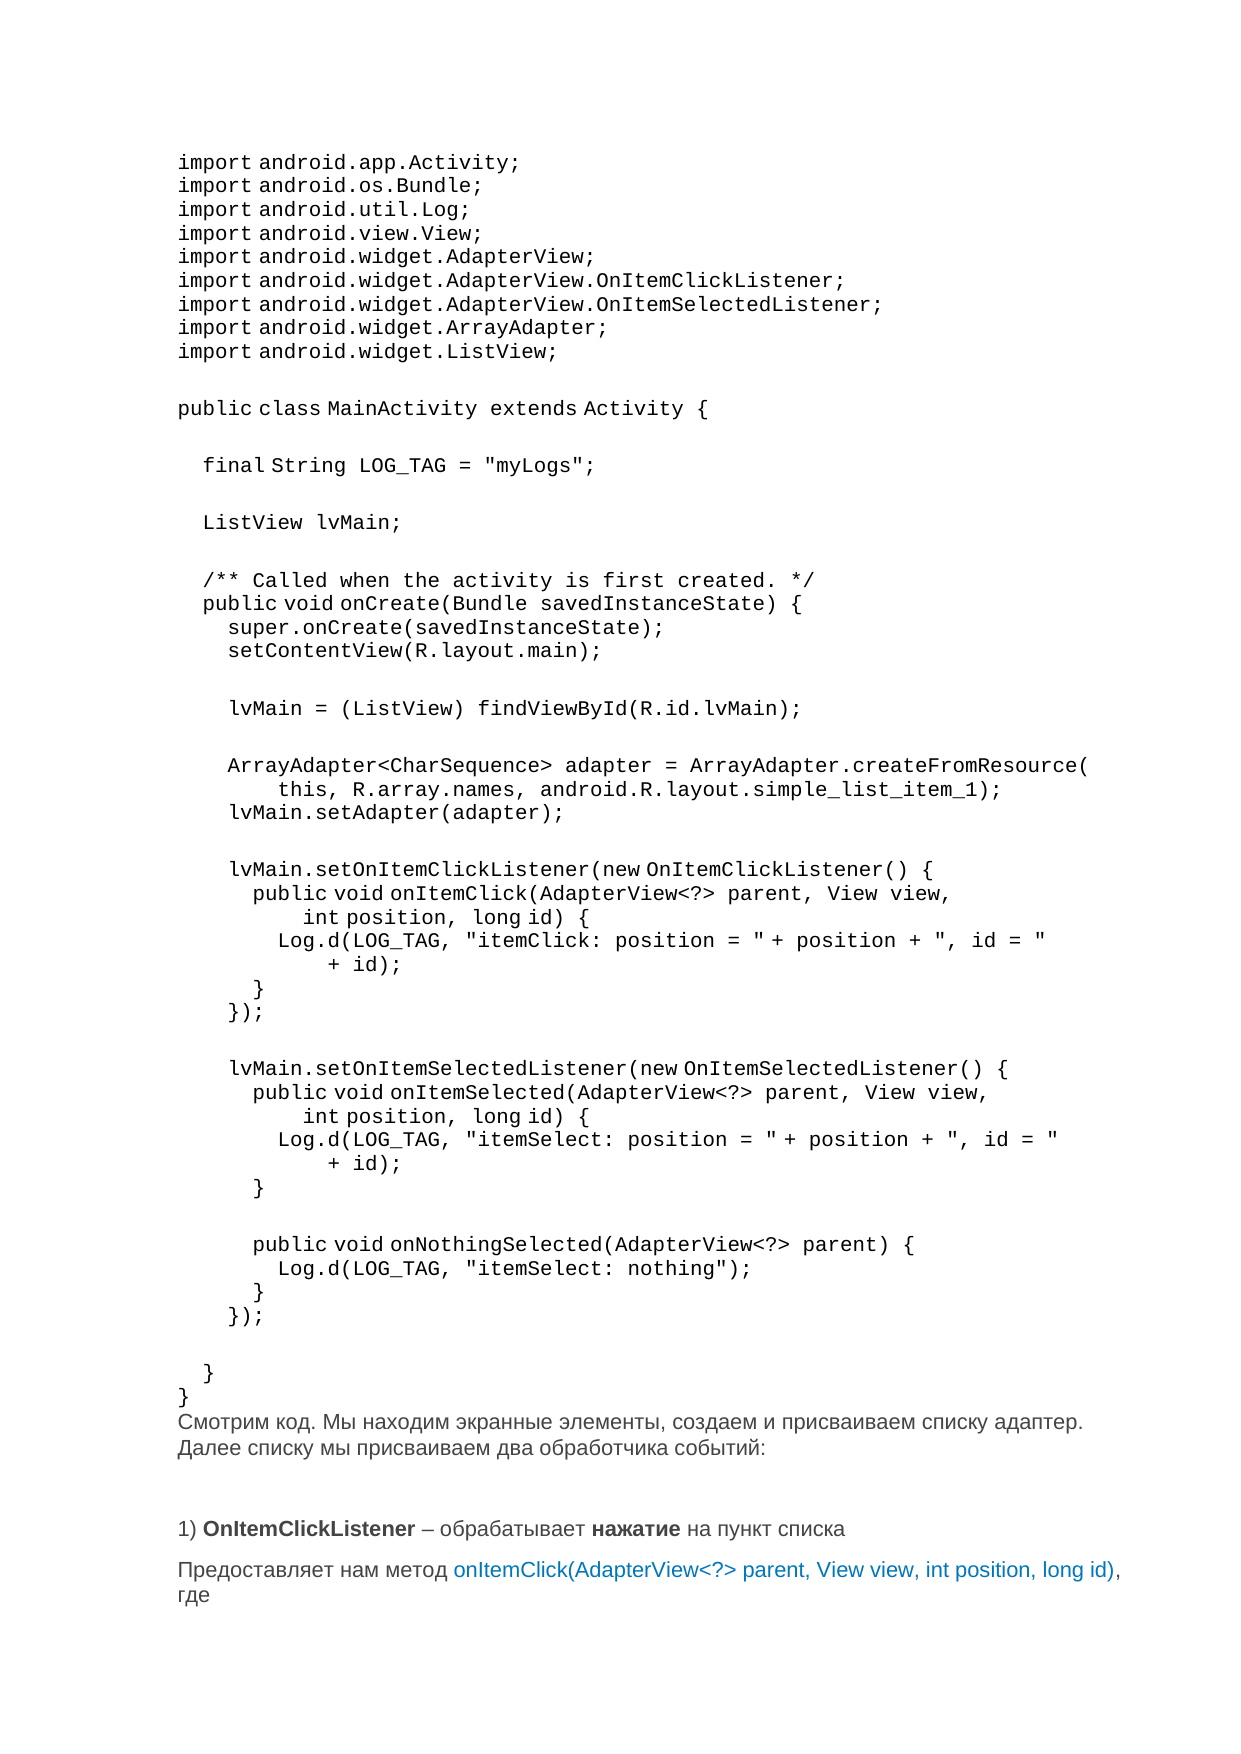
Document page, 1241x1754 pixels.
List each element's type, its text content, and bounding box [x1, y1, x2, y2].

text Предоставляет нам метод onItemClick(AdapterView<?> parent, View view, int position, long id), где [177, 1557, 1152, 1607]
text 1) OnItemClickListener – обрабатывает нажатие на пункт списка [177, 1516, 1152, 1541]
text Смотрим код. Мы находим экранные элементы, создаем и присваиваем списку адаптер. Далее списку мы присваиваем два обработчика событий: [177, 1409, 1152, 1460]
